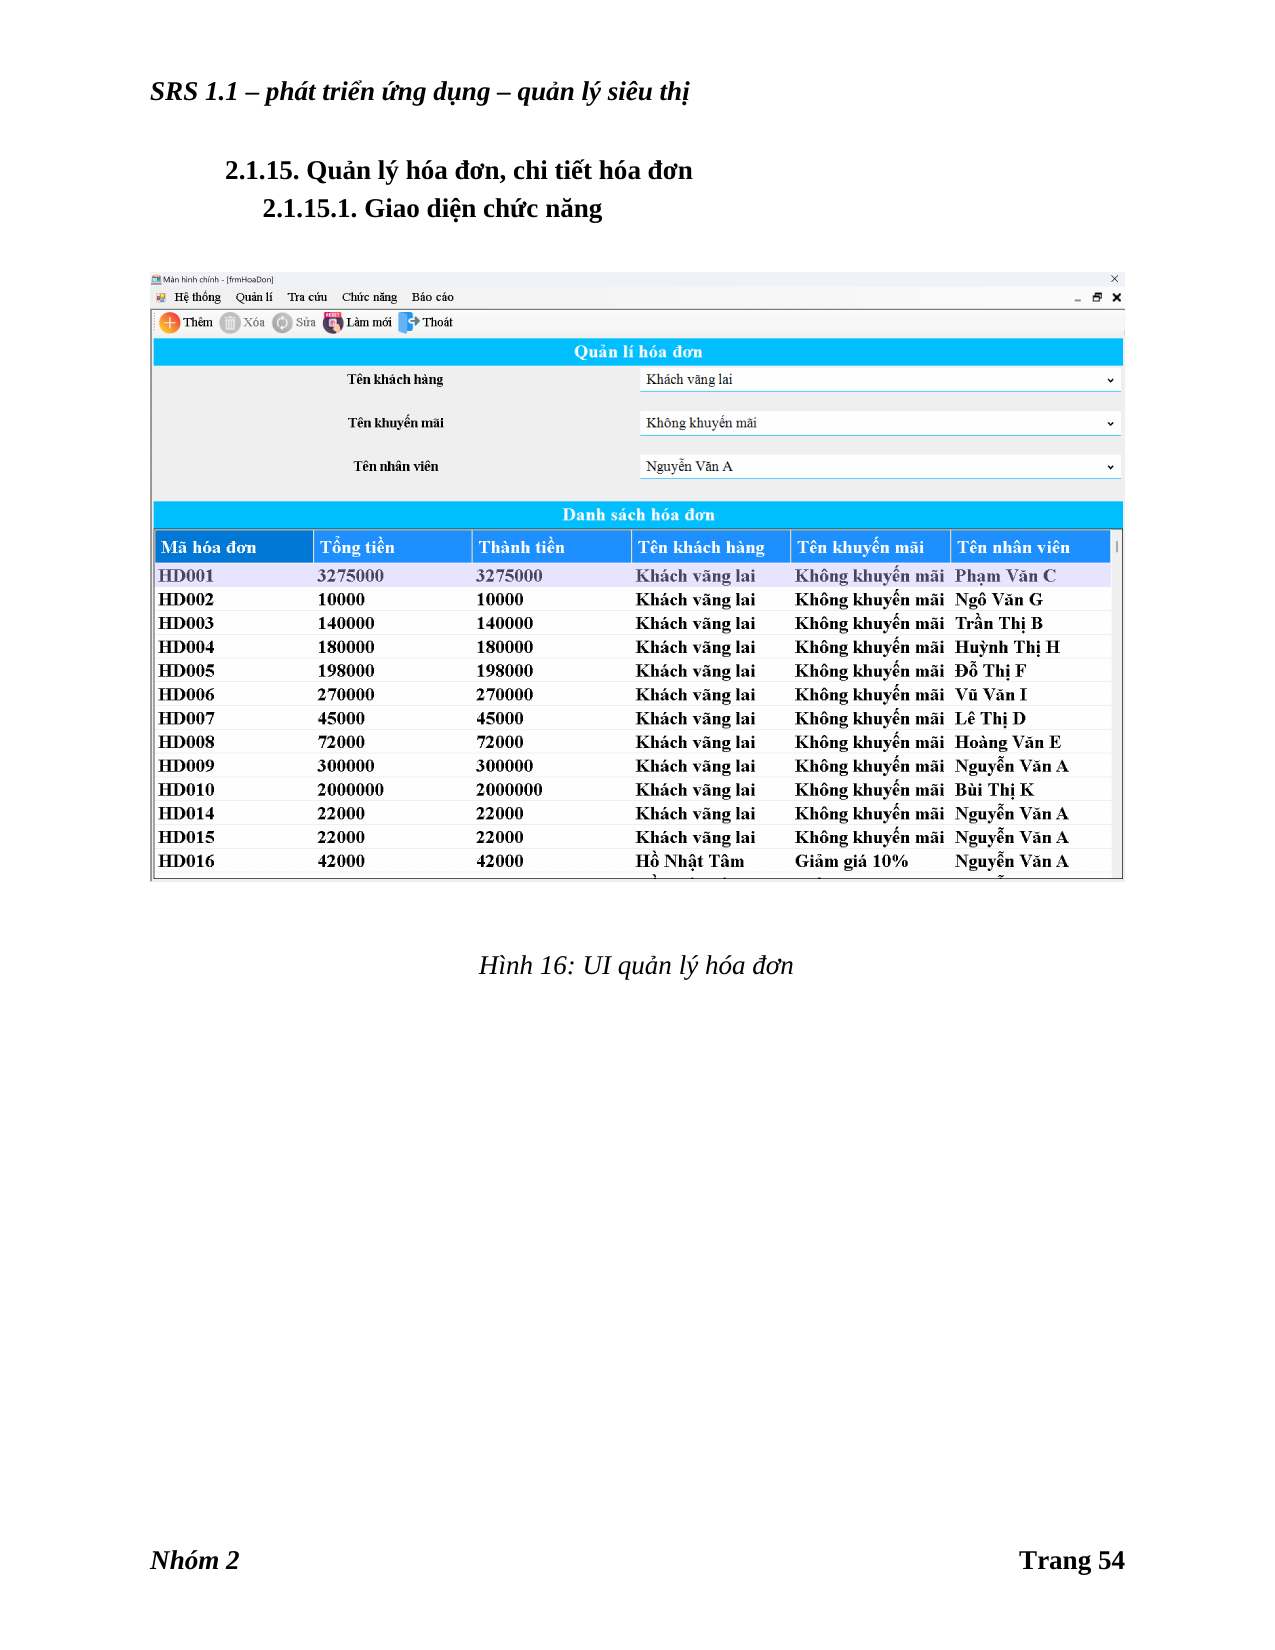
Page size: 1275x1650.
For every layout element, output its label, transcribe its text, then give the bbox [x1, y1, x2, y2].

subtitle Giao diện chức năng [262, 192, 1125, 223]
text Hình 16: UI quản lý hóa đơn [150, 949, 1125, 980]
picture [150, 272, 1125, 882]
subtitle Quản lý hóa đơn, chi tiết hóa đơn [225, 154, 1125, 185]
